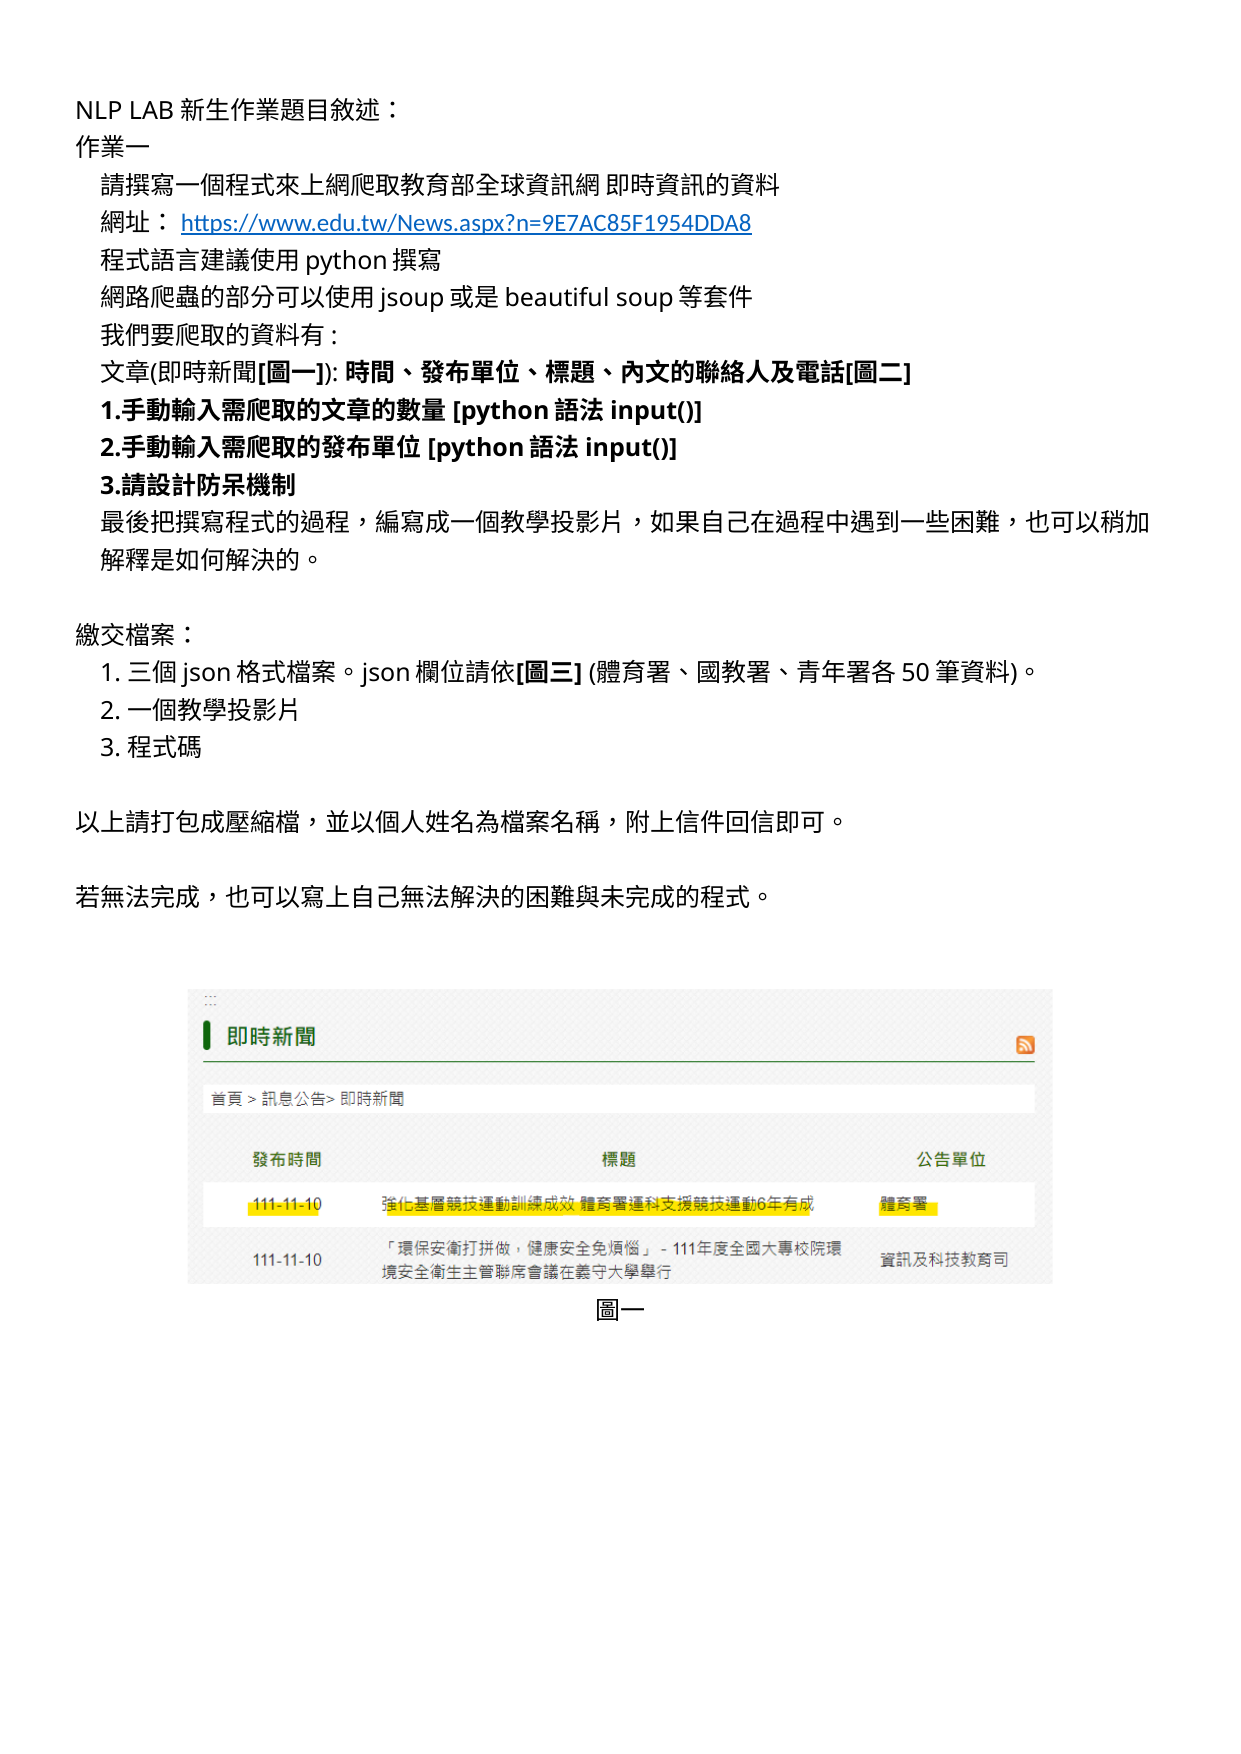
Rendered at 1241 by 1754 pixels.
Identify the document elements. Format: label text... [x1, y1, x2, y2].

text 請撰寫一個程式來上網爬取教育部全球資訊網 即時資訊的資料 [100, 164, 1165, 202]
text NLP LAB 新生作業題目敘述： [75, 89, 1165, 127]
text 3.請設計防呆機制 [75, 464, 1165, 502]
text 1.手動輸入需爬取的文章的數量 [python語法 input()] [100, 389, 1165, 427]
text 繳交檔案： [75, 614, 1165, 652]
text 網路爬蟲的部分可以使用jsoup或是beautiful soup等套件 [75, 277, 1165, 314]
text 作業一 [75, 127, 1165, 164]
text 圖一 [75, 1289, 1165, 1327]
text 2.手動輸入需爬取的發布單位 [python語法 input()] [100, 427, 1165, 464]
text 文章(即時新聞[圖一]): 時間、發布單位、標題、內文的聯絡人及電話[圖二] [100, 352, 1165, 389]
text 網址： https://www.edu.tw/News.aspx?n=9E7AC85F1954DDA8 [100, 202, 1165, 239]
text 1. 三個json格式檔案。json欄位請依[圖三] (體育署、國教署、青年署各50筆資料)。 [100, 652, 1165, 689]
text 最後把撰寫程式的過程，編寫成一個教學投影片，如果自己在過程中遇到一些困難，也可以稍加解釋是如何解決的。 [100, 502, 1165, 577]
picture [187, 989, 1053, 1284]
text 程式語言建議使用python撰寫 [100, 239, 1165, 277]
text 以上請打包成壓縮檔，並以個人姓名為檔案名稱，附上信件回信即可。 [75, 802, 1165, 839]
text 若無法完成，也可以寫上自己無法解決的困難與未完成的程式。 [75, 877, 1165, 914]
text 我們要爬取的資料有 : [75, 314, 1165, 352]
text 3. 程式碼 [100, 727, 1165, 764]
text 2. 一個教學投影片 [100, 689, 1165, 727]
